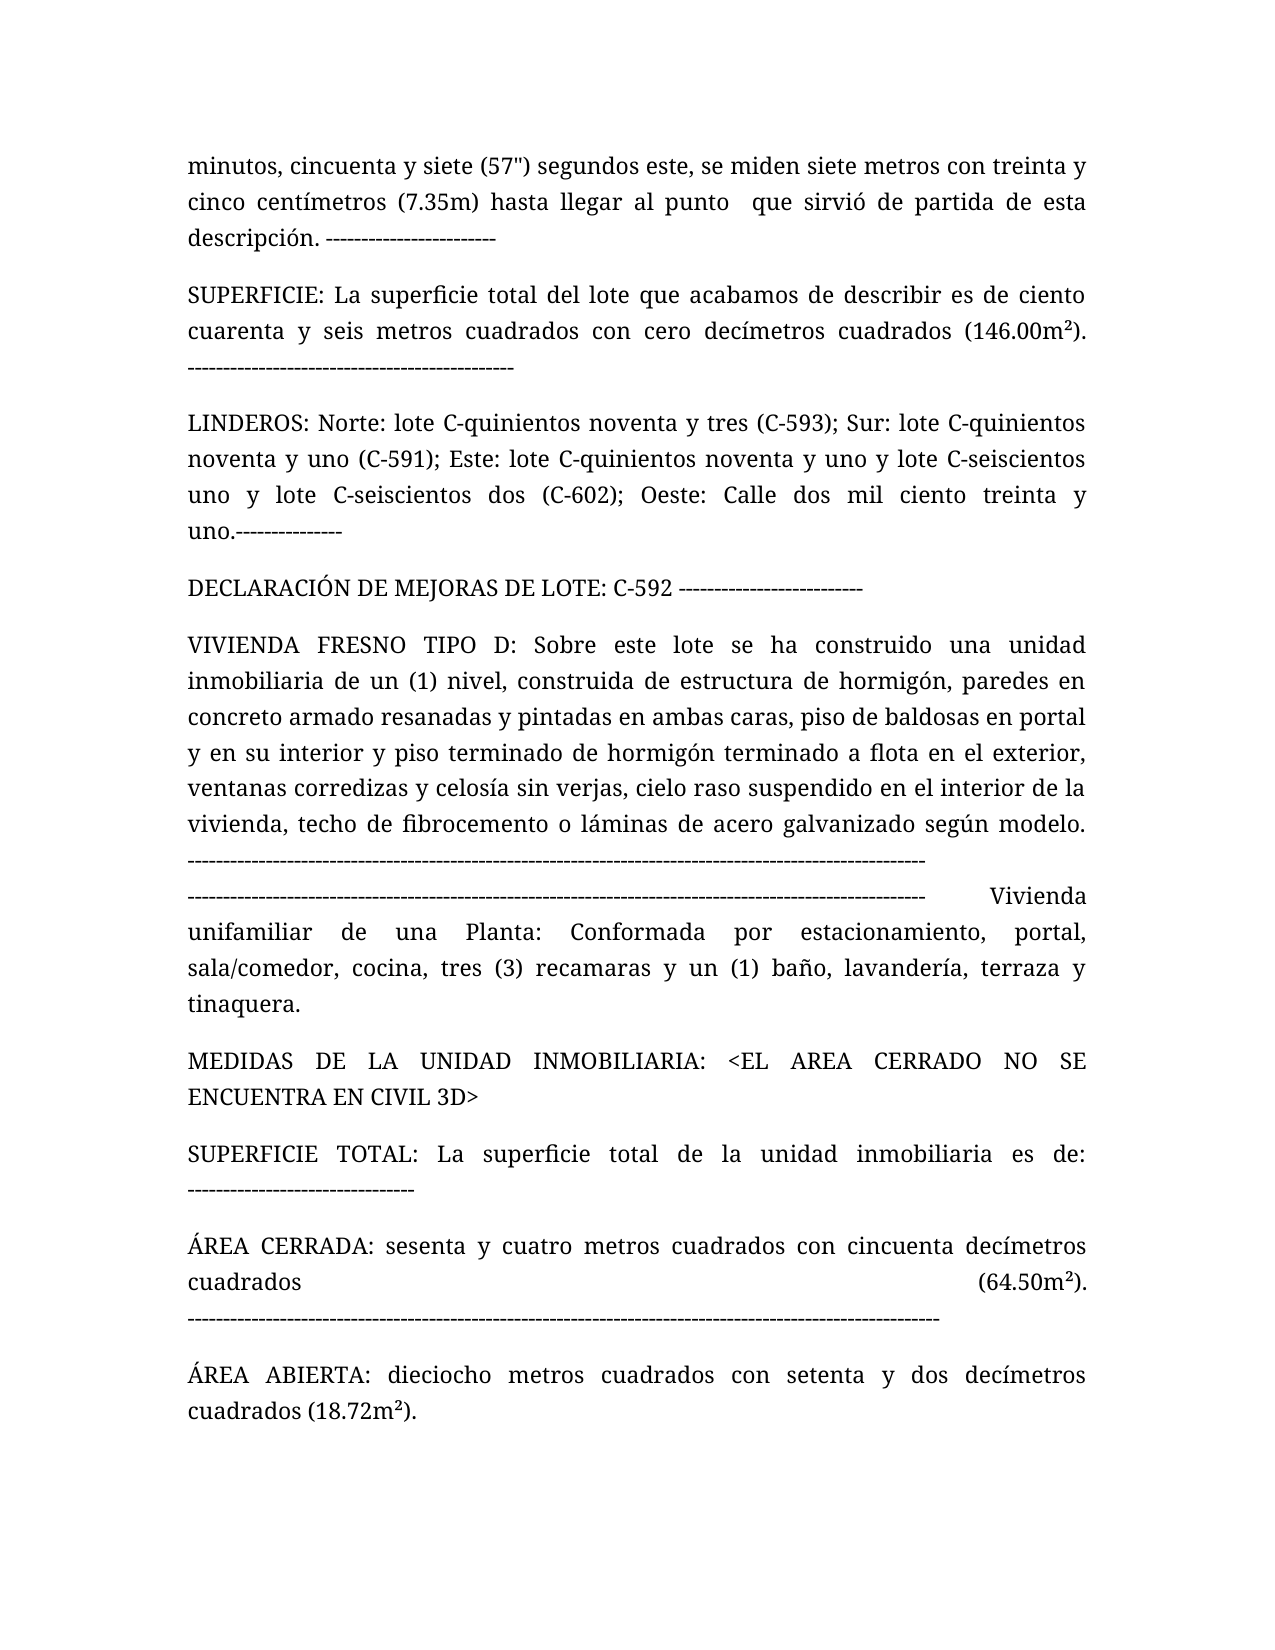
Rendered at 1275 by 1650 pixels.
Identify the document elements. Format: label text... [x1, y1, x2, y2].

text DECLARACIÓN DE MEJORAS DE LOTE: C-592 -------------------------- [187, 572, 1087, 603]
text VIVIENDA FRESNO TIPO D: Sobre este lote se ha construido una unidad inmobiliaria de un (1) nivel, construida de estructura de hormigón, paredes en concreto armado resanadas y pintadas en ambas caras, piso de baldosas en portal y en su interior y piso terminado de hormigón terminado a flota en el exterior, ventanas corredizas y celosía sin verjas, cielo raso suspendido en el interior de la vivienda, techo de fibrocemento o láminas de acero galvanizado según modelo. -------------------------------------------------------------------------------------------------------- -------------------------------------------------------------------------------------------------------- Vivienda unifamiliar de una Planta: Conformada por estacionamiento, portal, sala/comedor, cocina, tres (3) recamaras y un (1) baño, lavandería, terraza y tinaquera. [187, 629, 1087, 1019]
text LINDEROS: Norte: lote C-quinientos noventa y tres (C-593); Sur: lote C-quinientos noventa y uno (C-591); Este: lote C-quinientos noventa y uno y lote C-seiscientos uno y lote C-seiscientos dos (C-602); Oeste: Calle dos mil ciento treinta y uno.--------------- [187, 407, 1087, 546]
text SUPERFICIE: La superficie total del lote que acabamos de describir es de ciento cuarenta y seis metros cuadrados con cero decímetros cuadrados (146.00m²). ---------------------------------------------- [187, 279, 1087, 382]
text ÁREA CERRADA: sesenta y cuatro metros cuadrados con cincuenta decímetros cuadrados (64.50m²). ---------------------------------------------------------------------------------------------------------- [187, 1230, 1087, 1333]
text ÁREA ABIERTA: dieciocho metros cuadrados con setenta y dos decímetros cuadrados (18.72m²). [187, 1359, 1087, 1426]
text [187, 150, 1087, 253]
text SUPERFICIE TOTAL: La superficie total de la unidad inmobiliaria es de: -------------------------------- [187, 1137, 1087, 1205]
text MEDIDAS DE LA UNIDAD INMOBILIARIA: <EL AREA CERRADO NO SE ENCUENTRA EN CIVIL 3D> [187, 1045, 1087, 1112]
